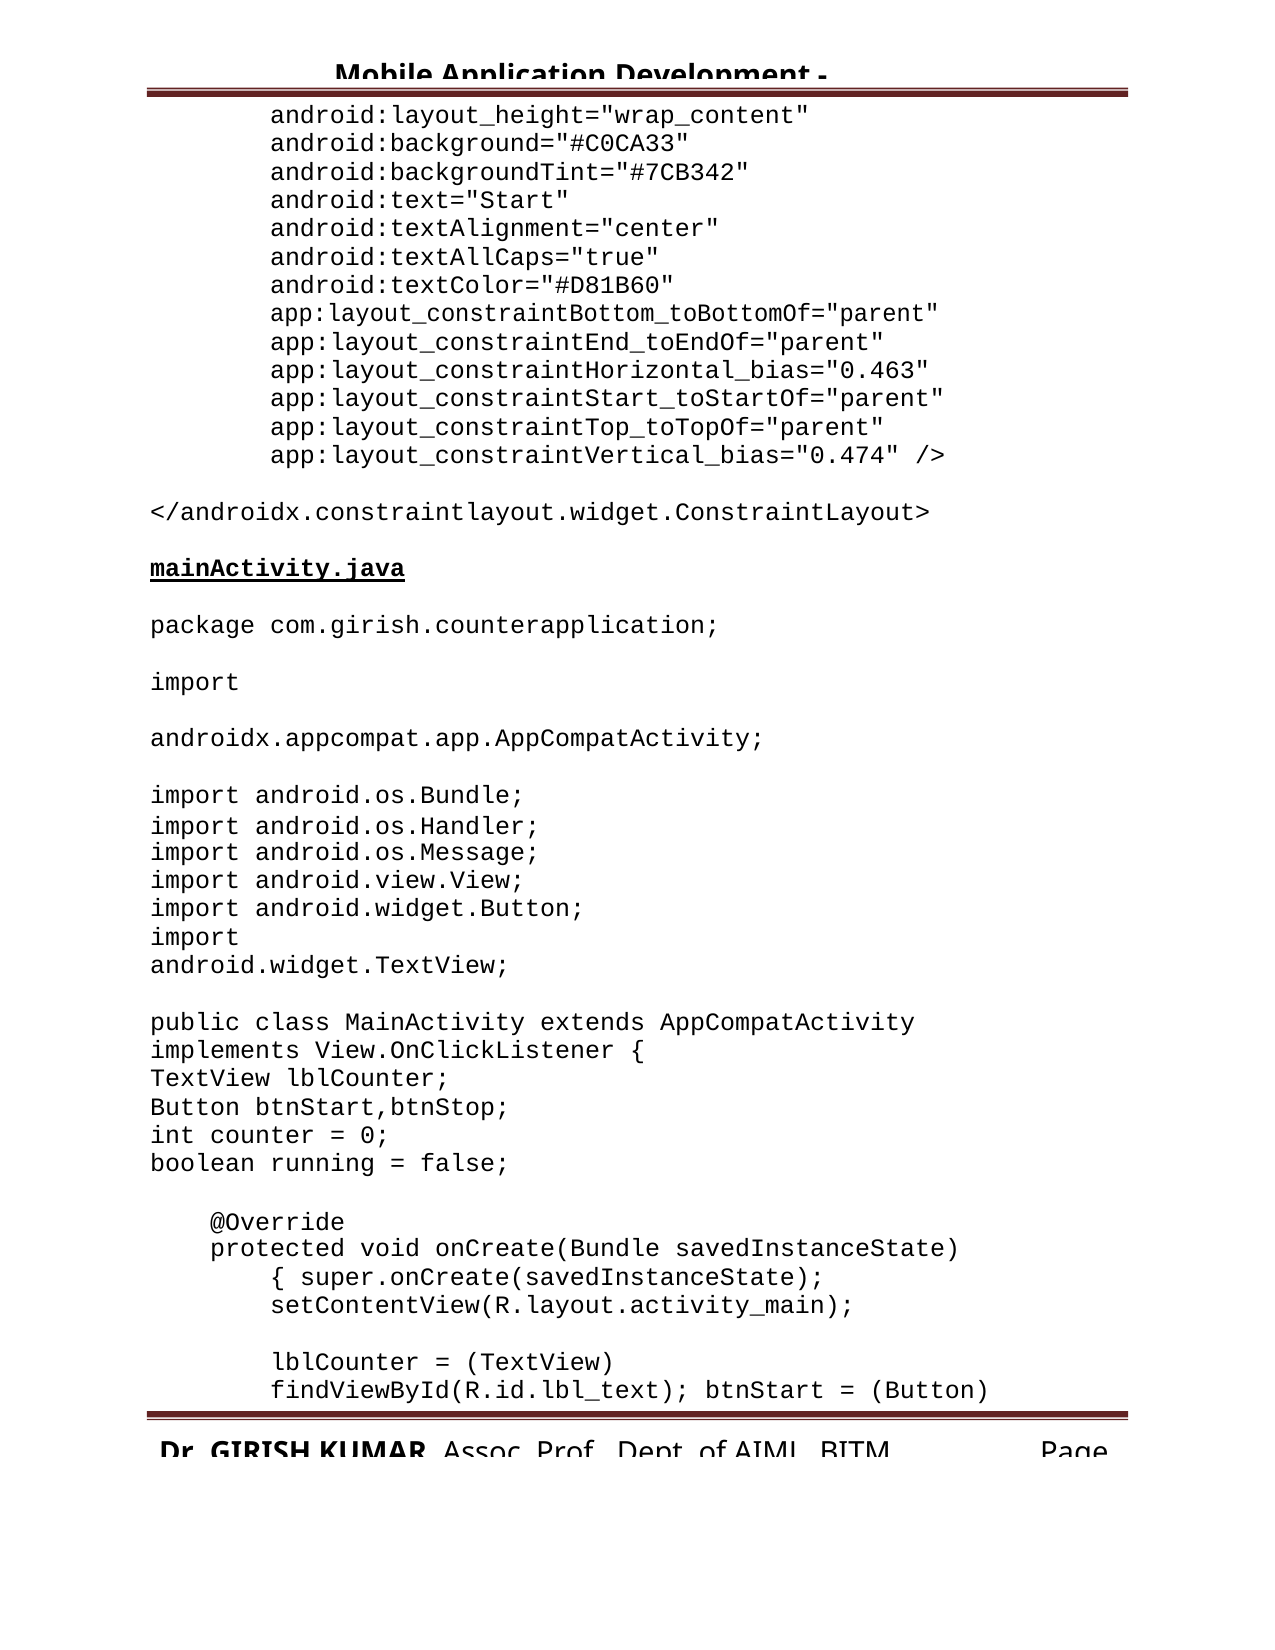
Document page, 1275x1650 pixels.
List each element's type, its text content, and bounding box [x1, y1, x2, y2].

text @Override [210, 1208, 1135, 1236]
text public class MainActivity extends AppCompatActivity implements View.OnClickListener { [150, 1009, 1079, 1066]
text import android.os.Handler; [150, 815, 1135, 839]
text TextView lblCounter; Button btnStart,btnStop; int counter = 0; [150, 1066, 510, 1151]
text android:layout_height="wrap_content" android:background="#C0CA33" android:backgroundTint="#7CB342" android:text="Start" android:textAlignment="center" android:textAllCaps="true" android:textColor="#D81B60" app:layout_constraintBottom_toBottomOf="parent" app:layout_constraintEnd_toEndOf="parent" app:layout_constraintHorizontal_bias="0.463" app:layout_constraintStart_toStartOf="parent" app:layout_constraintTop_toTopOf="parent" app:layout_constraintVertical_bias="0.474" /> [270, 103, 951, 471]
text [270, 1349, 1049, 1406]
text </androidx.constraintlayout.widget.ConstraintLayout> [150, 499, 1135, 527]
text import androidx.appcompat.app.AppCompatActivity; import android.os.Bundle; [150, 645, 869, 815]
text boolean running = false; [150, 1151, 1135, 1179]
subtitle mainActivity.java [150, 555, 1135, 584]
text package com.girish.counterapplication; [150, 613, 1135, 641]
text import android.os.Message; import android.view.View; import android.widget.Button; import android.widget.TextView; [150, 839, 615, 981]
text protected void onCreate(Bundle savedInstanceState) { super.onCreate(savedInstanceState); setContentView(R.layout.activity_main); [210, 1236, 989, 1321]
